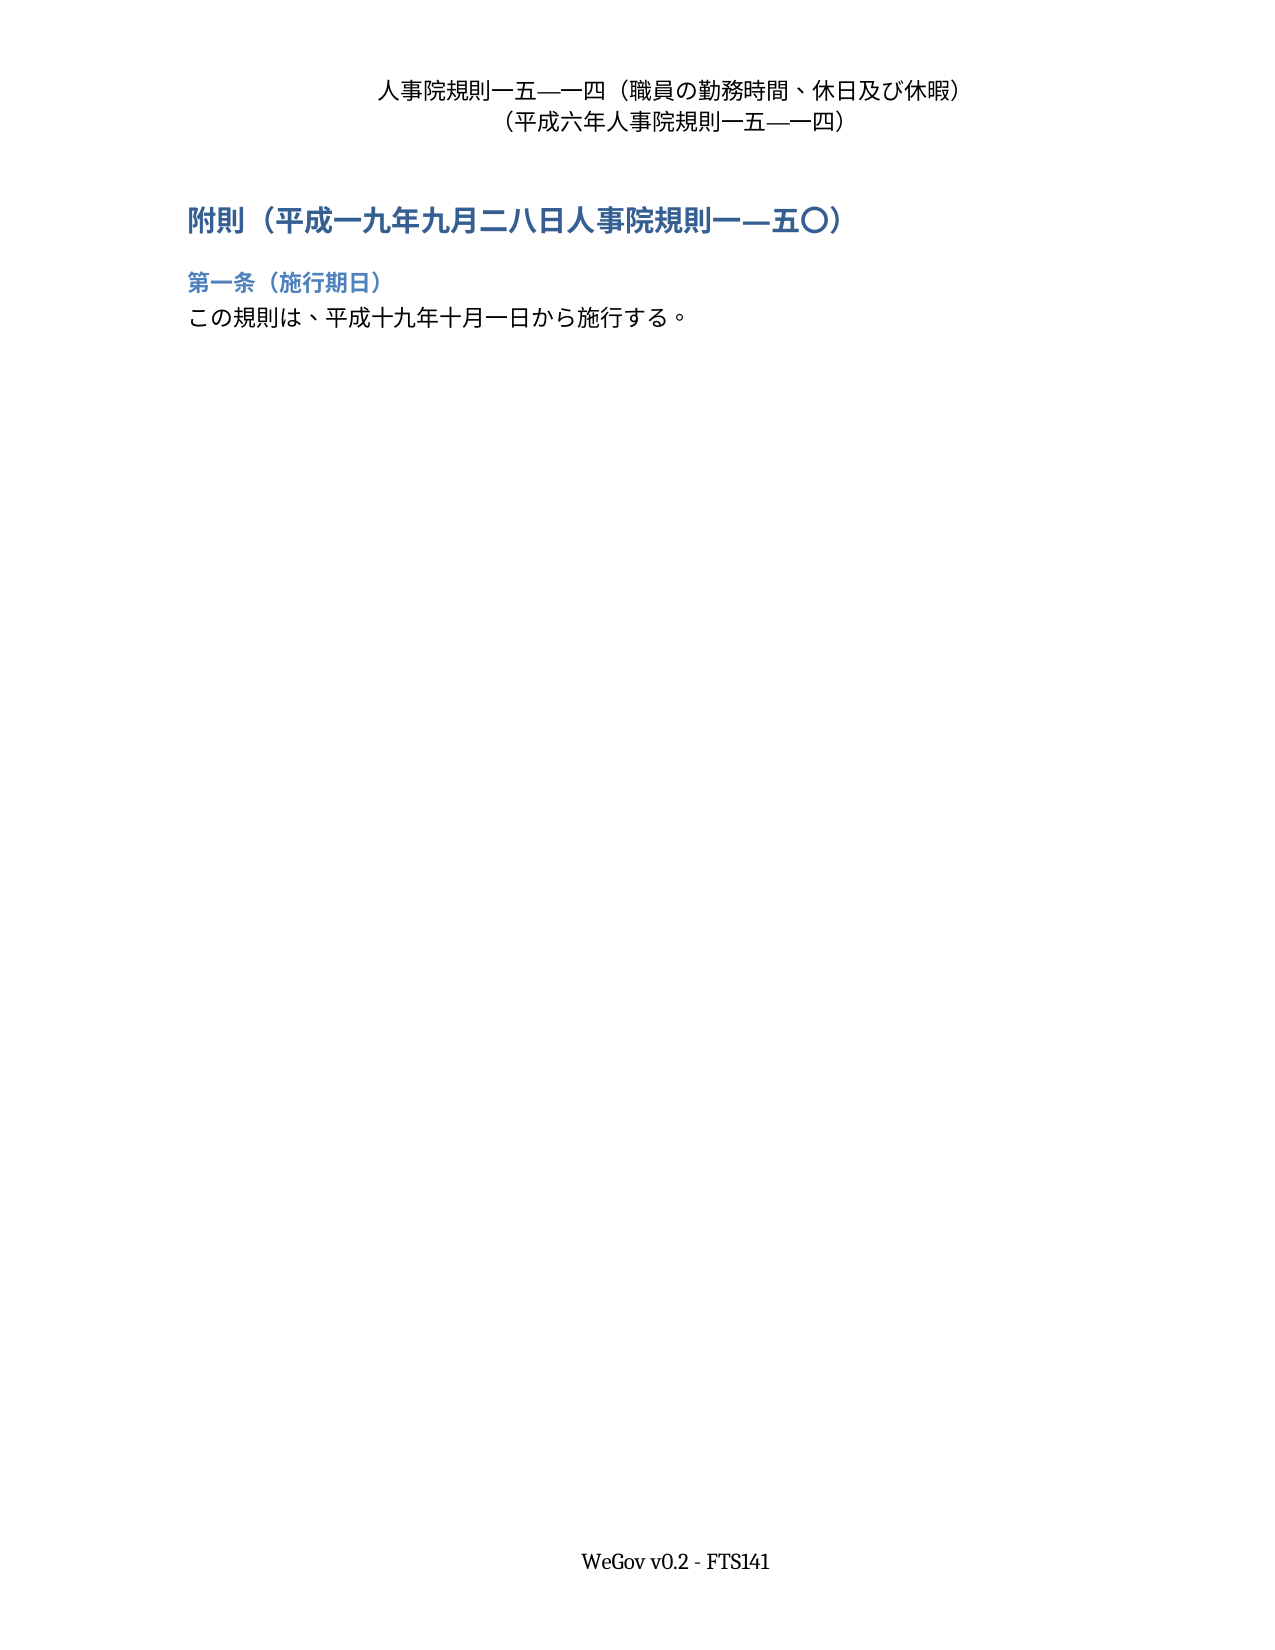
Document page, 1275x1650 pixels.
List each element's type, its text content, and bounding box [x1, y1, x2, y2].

subtitle 第一条（施行期日） [187, 266, 1087, 298]
subtitle 附則（平成一九年九月二八日人事院規則一―五〇） [187, 200, 1087, 240]
text この規則は、平成十九年十月一日から施行する。 [187, 302, 1087, 334]
